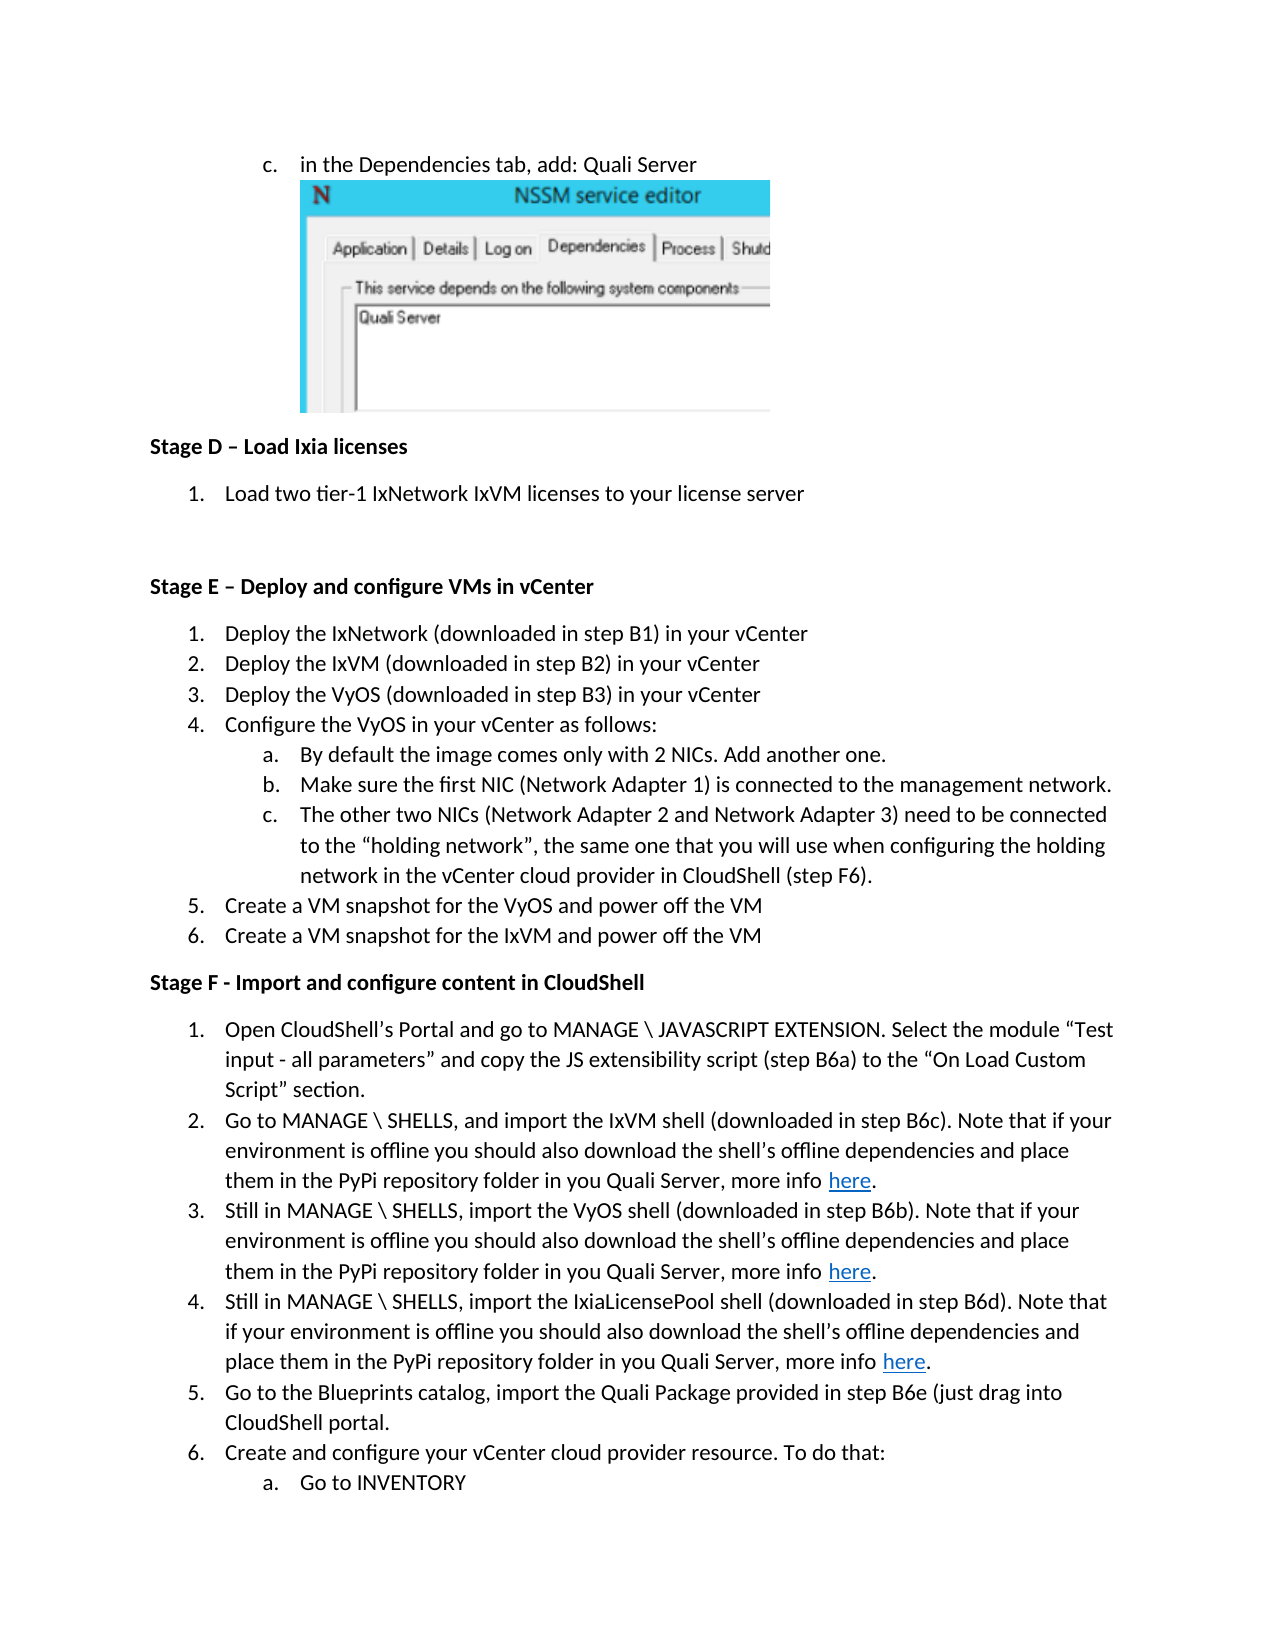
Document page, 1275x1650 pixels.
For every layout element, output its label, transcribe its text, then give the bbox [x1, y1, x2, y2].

list Create a VM snapshot for the IxVM and power off the VM [187, 921, 1125, 949]
list Deploy the IxVM (downloaded in step B2) in your vCenter [187, 649, 1125, 678]
text Stage D – Load Ixia licenses [150, 432, 1125, 460]
list Go to the Blueprints catalog, import the Quali Package provided in step B6e (just drag into CloudShell portal. [187, 1378, 1125, 1436]
list The other two NICs (Network Adapter 2 and Network Adapter 3) need to be connected to the “holding network”, the same one that you will use when configuring the holding network in the vCenter cloud provider in CloudShell (step F6). [262, 801, 1125, 889]
list Create a VM snapshot for the VyOS and power off the VM [187, 891, 1125, 919]
list Load two tier-1 IxNetwork IxVM licenses to your license server [187, 479, 1125, 507]
list Go to MANAGE \ SHELLS, and import the IxVM shell (downloaded in step B6c). Note that if your environment is offline you should also download the shell’s offline dependencies and place them in the PyPi repository folder in you Quali Server, more info here. [187, 1106, 1125, 1194]
list Deploy the VyOS (downloaded in step B3) in your vCenter [187, 680, 1125, 708]
list By default the image comes only with 2 NICs. Add another one. [262, 740, 1125, 768]
picture [300, 180, 771, 413]
list Still in MANAGE \ SHELLS, import the IxiaLicensePool shell (downloaded in step B6d). Note that if your environment is offline you should also download the shell’s offline dependencies and place them in the PyPi repository folder in you Quali Server, more info here. [187, 1287, 1125, 1376]
list Open CloudShell’s Portal and go to MANAGE \ JAVASCRIPT EXTENSION. Select the module “Test input - all parameters” and copy the JS extensibility script (step B6a) to the “On Load Custom Script” section. [187, 1015, 1125, 1104]
list Create and configure your vCenter cloud provider resource. To do that: [187, 1438, 1125, 1466]
list Still in MANAGE \ SHELLS, import the VyOS shell (downloaded in step B6b). Note that if your environment is offline you should also download the shell’s offline dependencies and place them in the PyPi repository folder in you Quali Server, more info here. [187, 1196, 1125, 1285]
text Stage F - Import and configure content in CloudShell [150, 968, 1125, 996]
text Stage E – Deploy and configure VMs in vCenter [150, 572, 1125, 601]
list Deploy the IxNetwork (downloaded in step B1) in your vCenter [187, 619, 1125, 647]
list Make sure the first NIC (Network Adapter 1) is connected to the management network. [262, 770, 1125, 798]
list Configure the VyOS in your vCenter as follows: [187, 710, 1125, 738]
list Go to INVENTORY [262, 1468, 1125, 1496]
